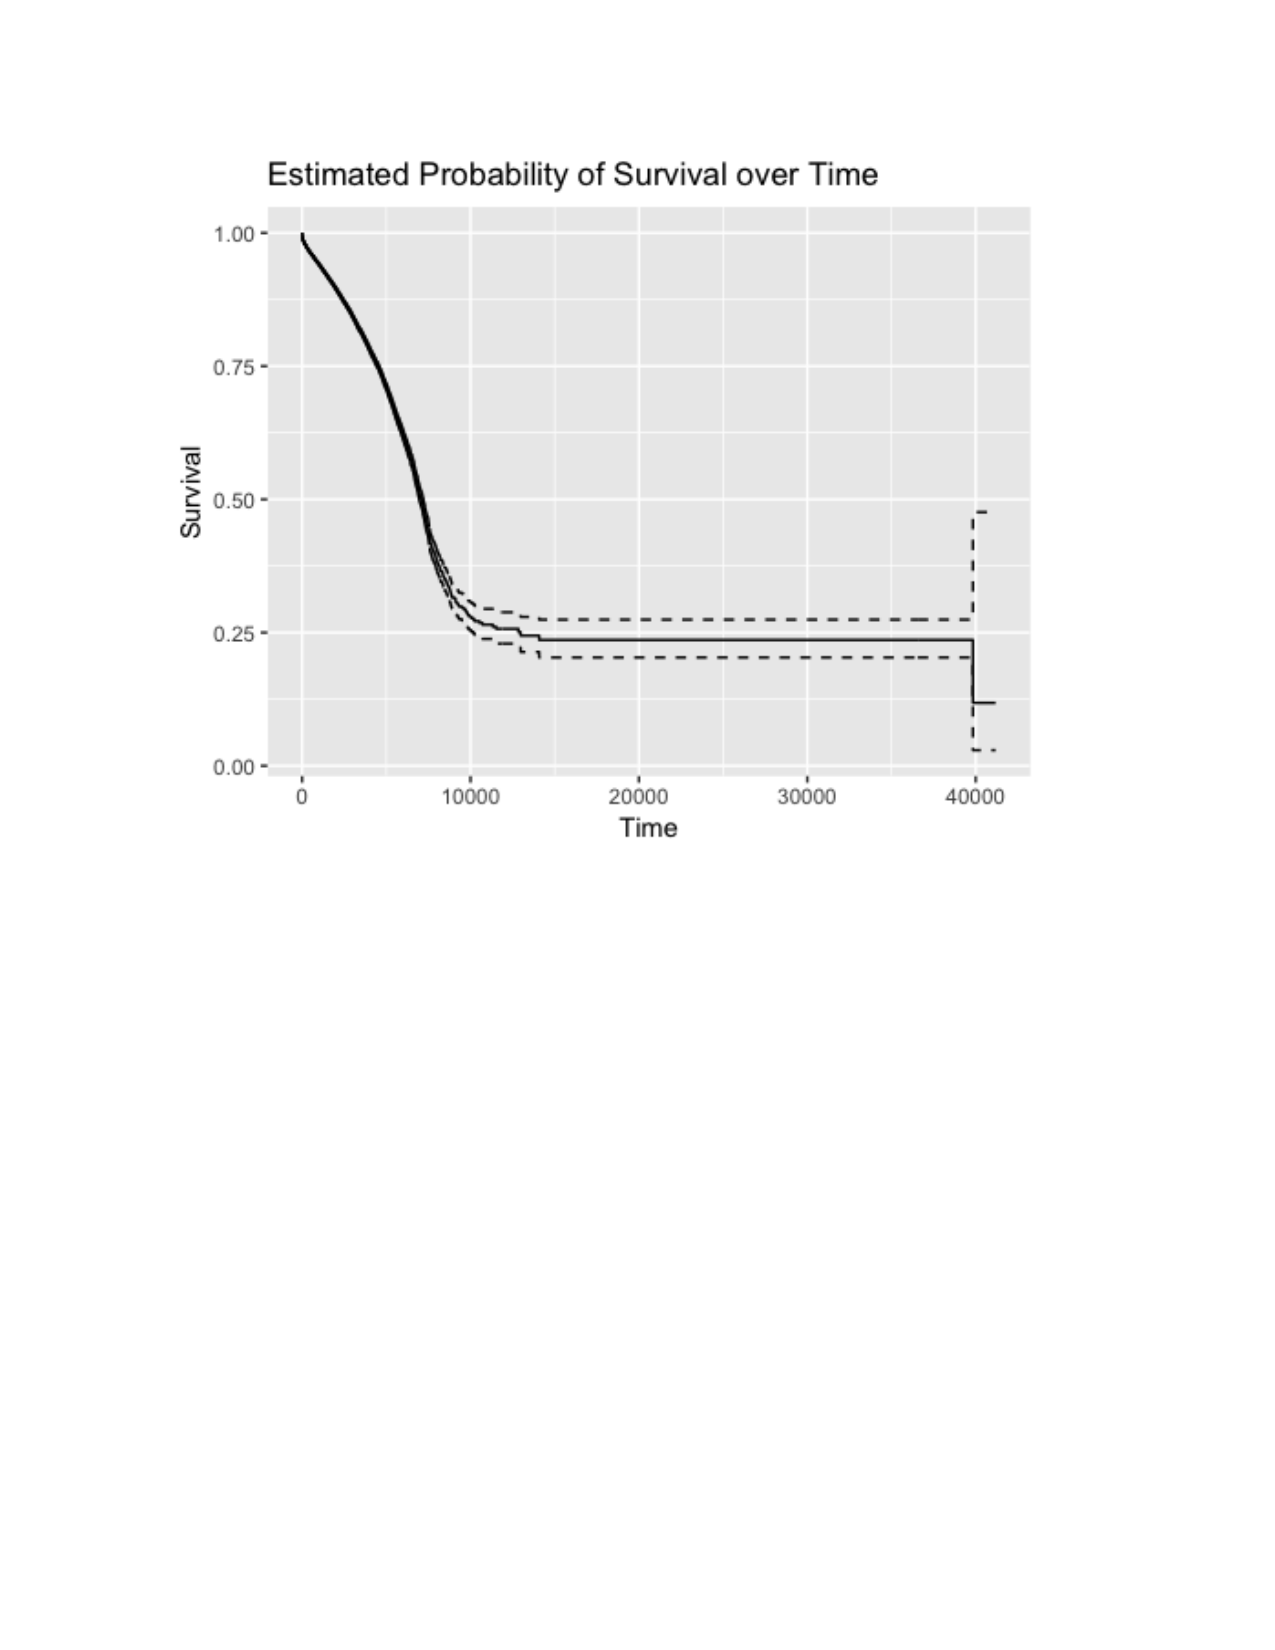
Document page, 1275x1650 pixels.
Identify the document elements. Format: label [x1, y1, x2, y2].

picture [168, 150, 1044, 850]
